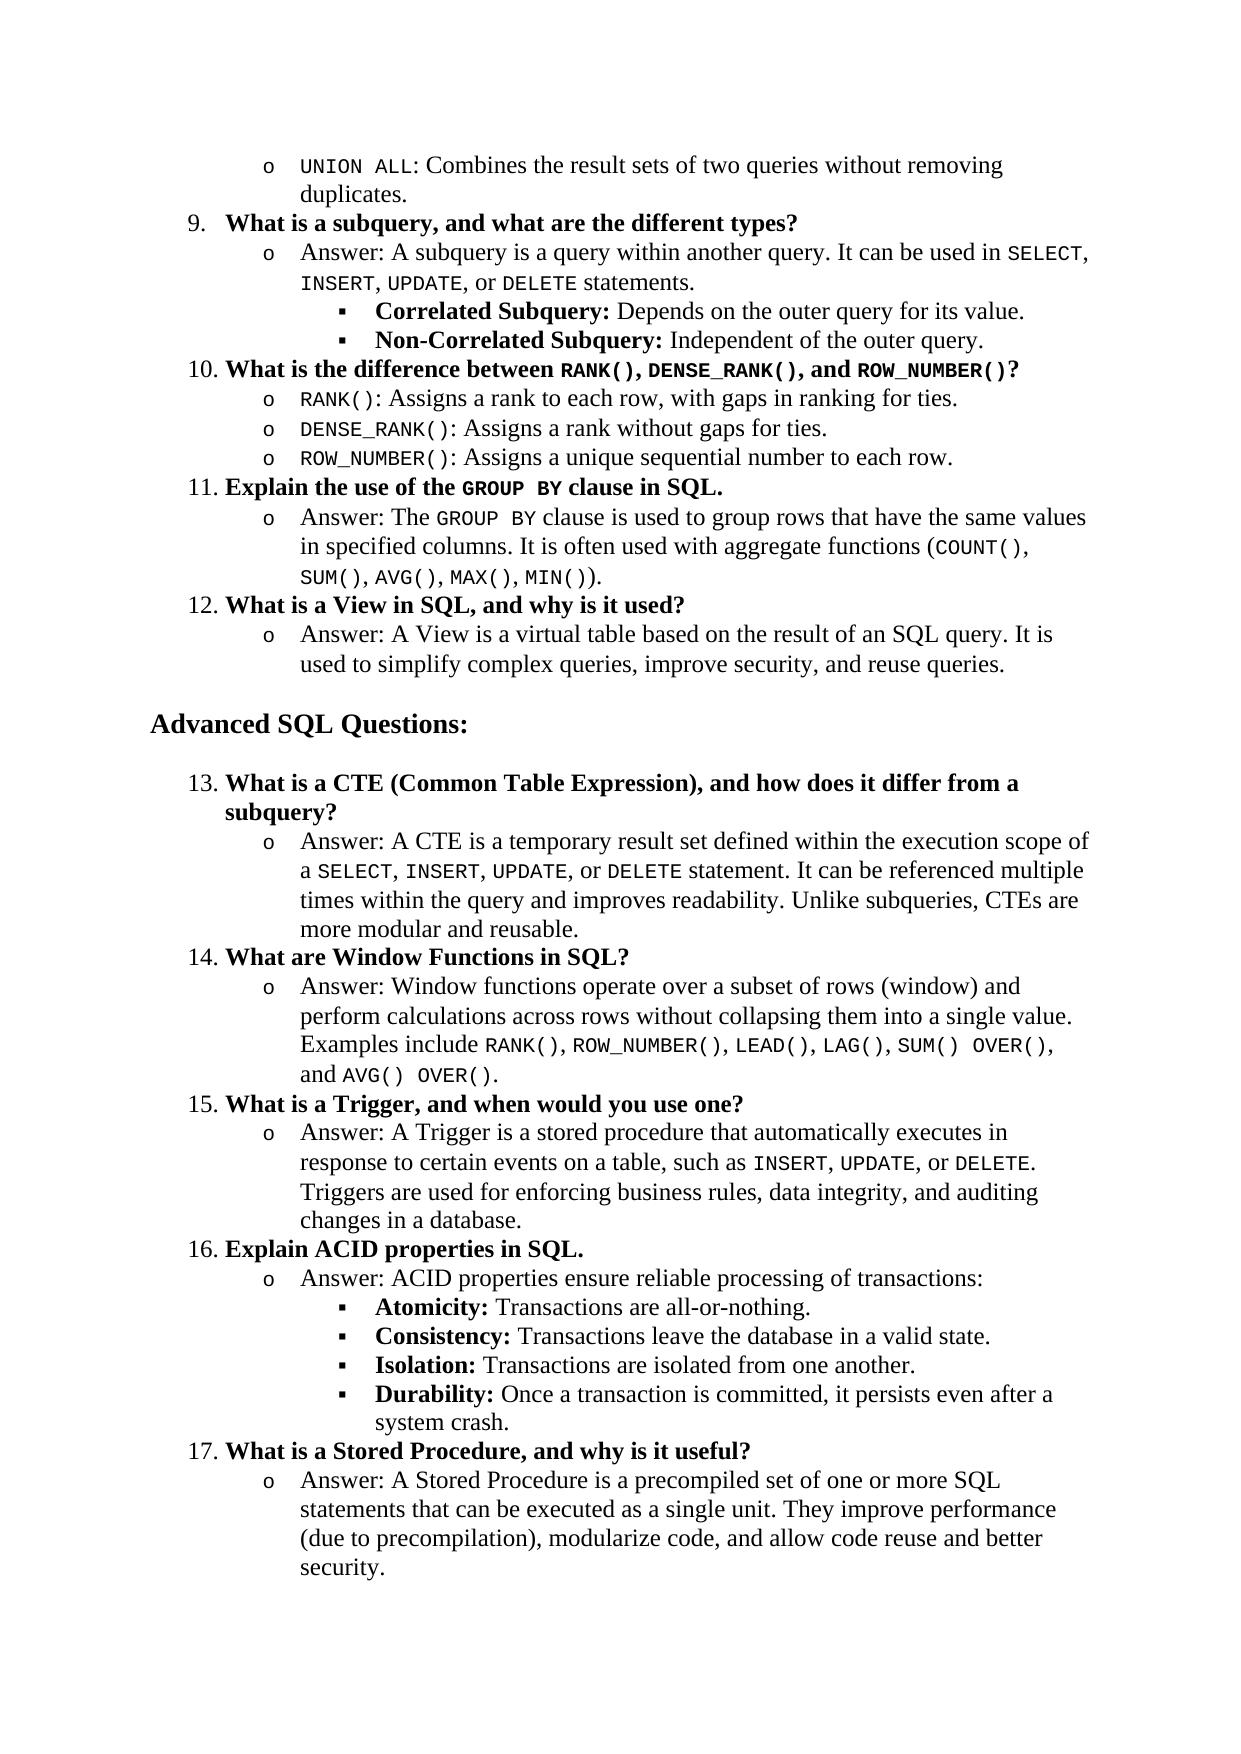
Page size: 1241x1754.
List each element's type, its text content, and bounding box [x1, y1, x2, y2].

list Explain the use of the GROUP BY clause in SQL. [187, 472, 1090, 502]
list Answer: A Stored Procedure is a precompiled set of one or more SQL statements that can be executed as a single unit. They improve performance (due to precompilation), modularize code, and allow code reuse and better security. [262, 1465, 1090, 1581]
list What is a subquery, and what are the different types? [187, 208, 1090, 237]
list Atomicity: Transactions are all-or-nothing. [337, 1292, 1090, 1321]
list What is a CTE (Common Table Expression), and how does it differ from a subquery? [187, 768, 1090, 826]
list Correlated Subquery: Depends on the outer query for its value. [337, 296, 1090, 325]
list Explain ACID properties in SQL. [187, 1234, 1090, 1263]
list DENSE_RANK(): Assigns a rank without gaps for ties. [262, 413, 1090, 442]
list Answer: A View is a virtual table based on the result of an SQL query. It is used to simplify complex queries, improve security, and reuse queries. [262, 619, 1090, 677]
text Advanced SQL Questions: [150, 707, 1090, 739]
list UNION ALL: Combines the result sets of two queries without removing duplicates. [262, 150, 1090, 208]
list What is a Trigger, and when would you use one? [187, 1089, 1090, 1117]
list Durability: Once a transaction is committed, it persists even after a system crash. [337, 1379, 1090, 1436]
list Answer: The GROUP BY clause is used to group rows that have the same values in specified columns. It is often used with aggregate functions (COUNT(), SUM(), AVG(), MAX(), MIN()). [262, 502, 1090, 590]
list Answer: A Trigger is a stored procedure that automatically executes in response to certain events on a table, such as INSERT, UPDATE, or DELETE. Triggers are used for enforcing business rules, data integrity, and auditing changes in a database. [262, 1117, 1090, 1234]
list Answer: ACID properties ensure reliable processing of transactions: [262, 1263, 1090, 1292]
list Answer: Window functions operate over a subset of rows (window) and perform calculations across rows without collapsing them into a single value. Examples include RANK(), ROW_NUMBER(), LEAD(), LAG(), SUM() OVER(), and AVG() OVER(). [262, 971, 1090, 1089]
list Isolation: Transactions are isolated from one another. [337, 1350, 1090, 1379]
list What are Window Functions in SQL? [187, 942, 1090, 971]
list What is a View in SQL, and why is it used? [187, 590, 1090, 619]
list Consistency: Transactions leave the database in a valid state. [337, 1321, 1090, 1350]
list RANK(): Assigns a rank to each row, with gaps in ranking for ties. [262, 383, 1090, 413]
list Non-Correlated Subquery: Independent of the outer query. [337, 325, 1090, 354]
list Answer: A subquery is a query within another query. It can be used in SELECT, INSERT, UPDATE, or DELETE statements. [262, 237, 1090, 296]
list What is a Stored Procedure, and why is it useful? [187, 1436, 1090, 1465]
list Answer: A CTE is a temporary result set defined within the execution scope of a SELECT, INSERT, UPDATE, or DELETE statement. It can be referenced multiple times within the query and improves readability. Unlike subqueries, CTEs are more modular and reusable. [262, 826, 1090, 942]
list ROW_NUMBER(): Assigns a unique sequential number to each row. [262, 442, 1090, 472]
list What is the difference between RANK(), DENSE_RANK(), and ROW_NUMBER()? [187, 354, 1090, 383]
